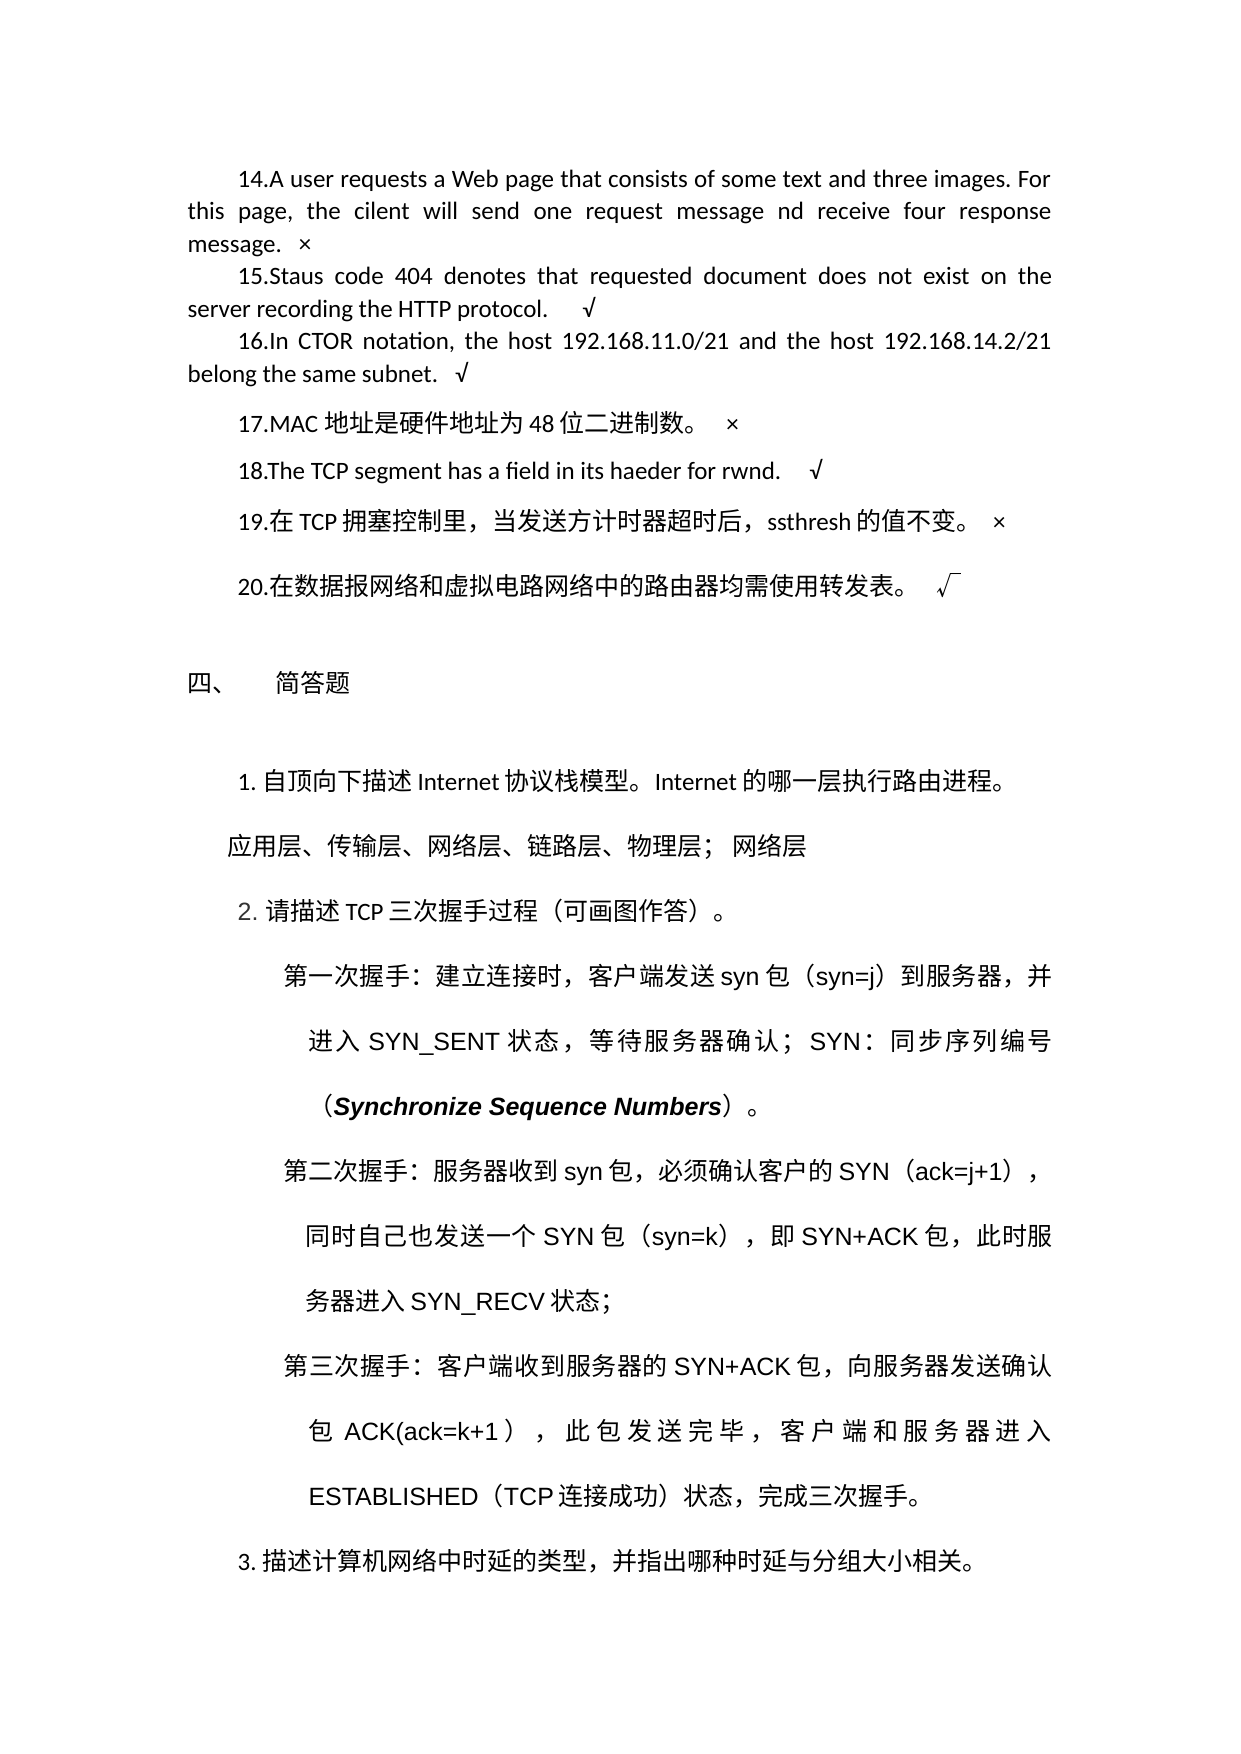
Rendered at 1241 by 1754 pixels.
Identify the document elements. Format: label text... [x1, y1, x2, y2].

text 第一次握手：建立连接时，客户端发送syn包（syn=j）到服务器，并进入SYN_SENT状态，等待服务器确认；SYN：同步序列编号（Synchronize Sequence Numbers）。 [283, 942, 1053, 1137]
text 第三次握手：客户端收到服务器的SYN+ACK包，向服务器发送确认包ACK(ack=k+1），此包发送完毕，客户端和服务器进入ESTABLISHED（TCP连接成功）状态，完成三次握手。 [283, 1332, 1053, 1527]
text 应用层、传输层、网络层、链路层、物理层； 网络层 [187, 812, 1053, 877]
list 请描述TCP三次握手过程（可画图作答）。 [187, 877, 1053, 942]
text 第二次握手：服务器收到syn包，必须确认客户的SYN（ack=j+1），同时自己也发送一个SYN包（syn=k），即SYN+ACK包，此时服务器进入SYN_RECV状态； [283, 1137, 1053, 1332]
text 20.在数据报网络和虚拟电路网络中的路由器均需使用转发表。 √ [187, 552, 1053, 617]
list 简答题 [187, 649, 1053, 714]
list 描述计算机网络中时延的类型，并指出哪种时延与分组大小相关。 [187, 1527, 1053, 1592]
list 自顶向下描述Internet协议栈模型。Internet的哪一层执行路由进程。 [187, 747, 1053, 812]
text 17.MAC 地址是硬件地址为48位二进制数。 × [187, 389, 1053, 454]
text 16.In CTOR notation, the host 192.168.11.0/21 and the host 192.168.14.2/21 belong the same subnet. √ [187, 324, 1053, 389]
text 15.Staus code 404 denotes that requested document does not exist on the server recording the HTTP protocol. √ [187, 259, 1053, 324]
text 18.The TCP segment has a field in its haeder for rwnd. √ [187, 454, 1053, 487]
text 14.A user requests a Web page that consists of some text and three images. For this page, the cilent will send one request message nd receive four response message. × [187, 162, 1053, 259]
text 19.在TCP拥塞控制里，当发送方计时器超时后，ssthresh的值不变。 × [187, 487, 1053, 552]
